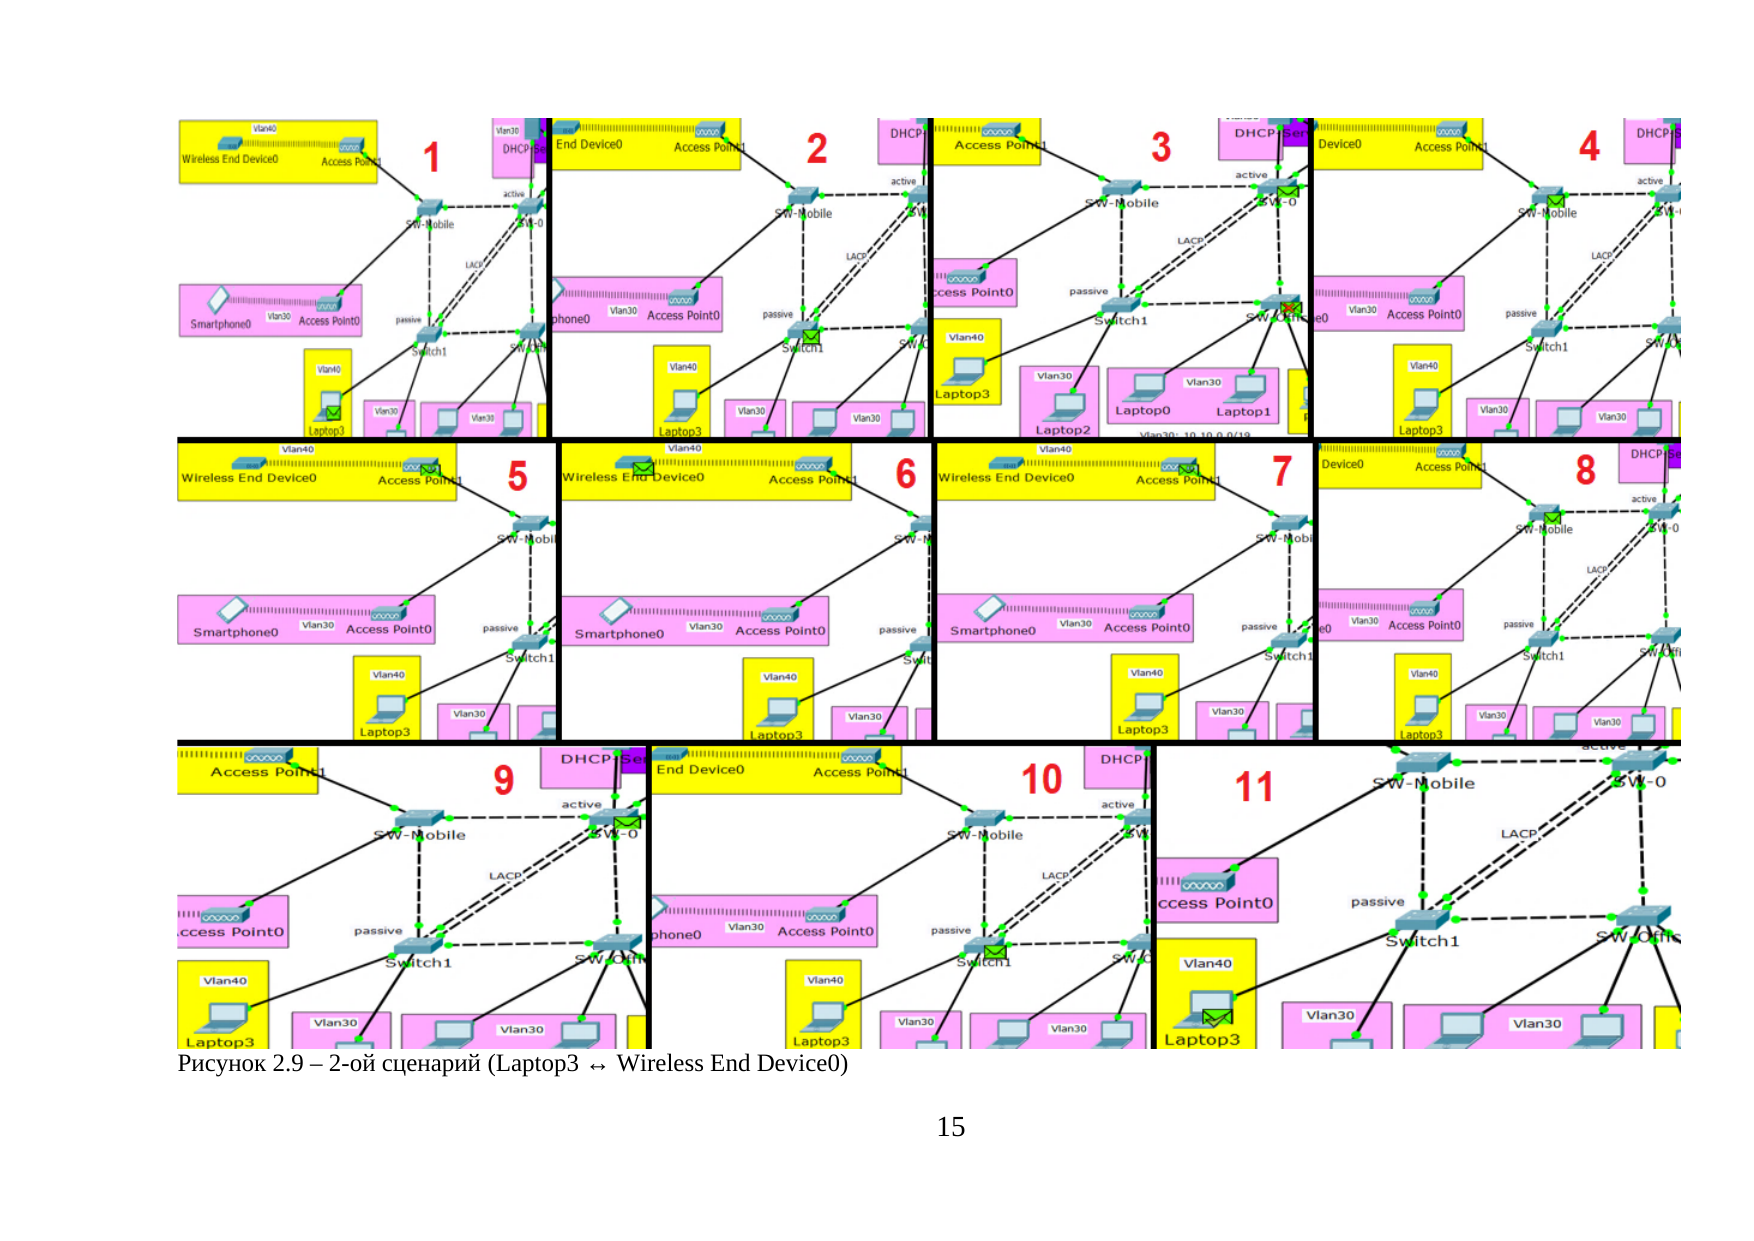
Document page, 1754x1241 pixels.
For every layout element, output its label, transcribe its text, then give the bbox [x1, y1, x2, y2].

picture [177, 118, 1681, 1049]
text Рисунок 2.9 – 2-ой сценарий (Laptop3 ↔ Wireless End Device0) [177, 1049, 1665, 1077]
